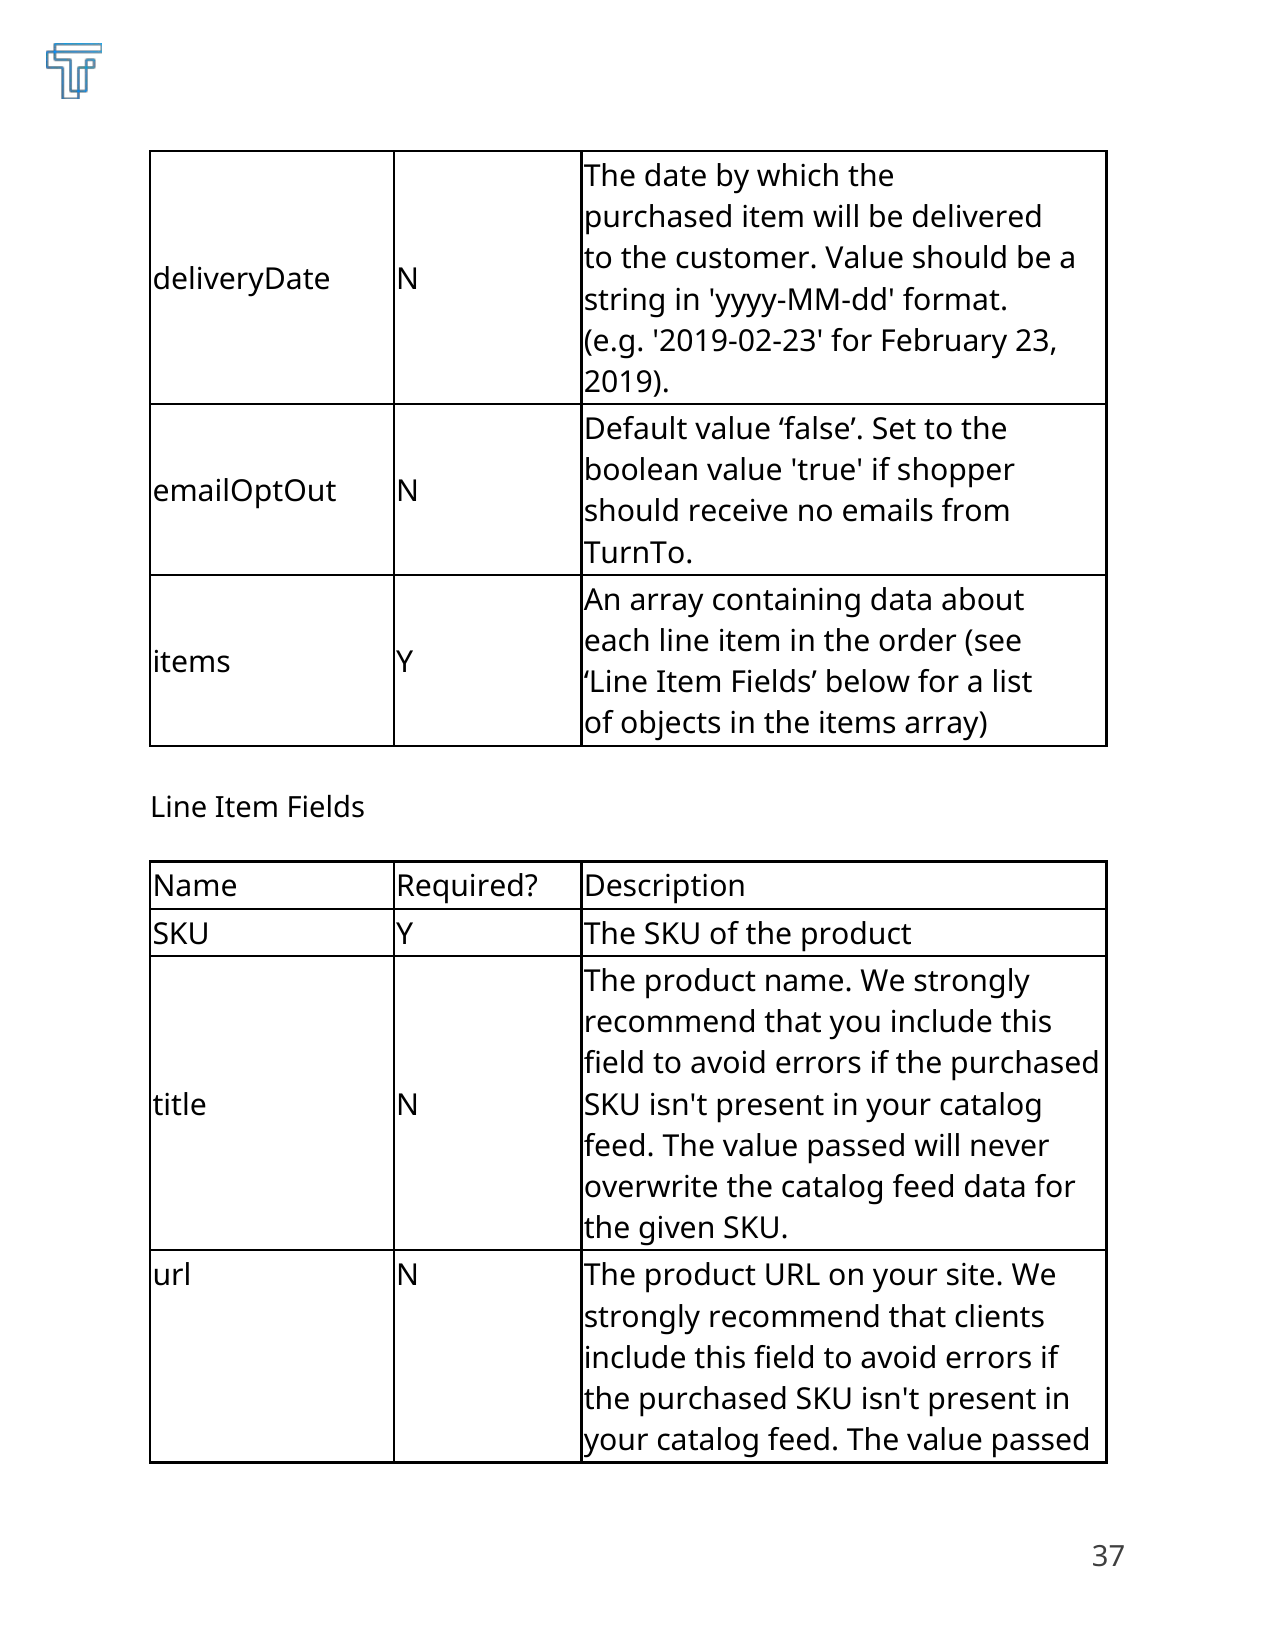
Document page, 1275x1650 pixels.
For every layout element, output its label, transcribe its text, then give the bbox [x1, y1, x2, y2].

table_cell deliveryDate [151, 152, 393, 403]
table_cell N [395, 957, 580, 1249]
table_cell url [151, 1251, 393, 1461]
table_cell Default value ‘false’. Set to the boolean value 'true' if shopper should receive no emails from TurnTo. [583, 405, 1105, 574]
table_header Name [151, 863, 393, 908]
table_cell items [151, 576, 393, 745]
table_cell Y [395, 910, 580, 955]
table_cell The product name. We strongly recommend that you include this field to avoid errors if the purchased SKU isn't present in your catalog feed. The value passed will never overwrite the catalog feed data for the given SKU. [583, 957, 1105, 1249]
table_cell title [151, 957, 393, 1249]
table_cell The SKU of the product [583, 910, 1105, 955]
table_cell SKU [151, 910, 393, 955]
table_cell N [395, 405, 580, 574]
table_cell An array containing data about each line item in the order (see ‘Line Item Fields’ below for a list of objects in the items array) [583, 576, 1105, 745]
table_cell The date by which the purchased item will be delivered to the customer. Value should be a string in 'yyyy-MM-dd' format. (e.g. '2019-02-23' for February 23, 2019). [583, 152, 1105, 403]
table_header Description [583, 863, 1105, 908]
table_cell Y [395, 576, 580, 745]
table_cell emailOptOut [151, 405, 393, 574]
picture [46, 43, 102, 99]
text Line Item Fields [150, 787, 1125, 826]
table_header Required? [395, 863, 580, 908]
table_cell N [395, 152, 580, 403]
table_cell N [395, 1251, 580, 1461]
